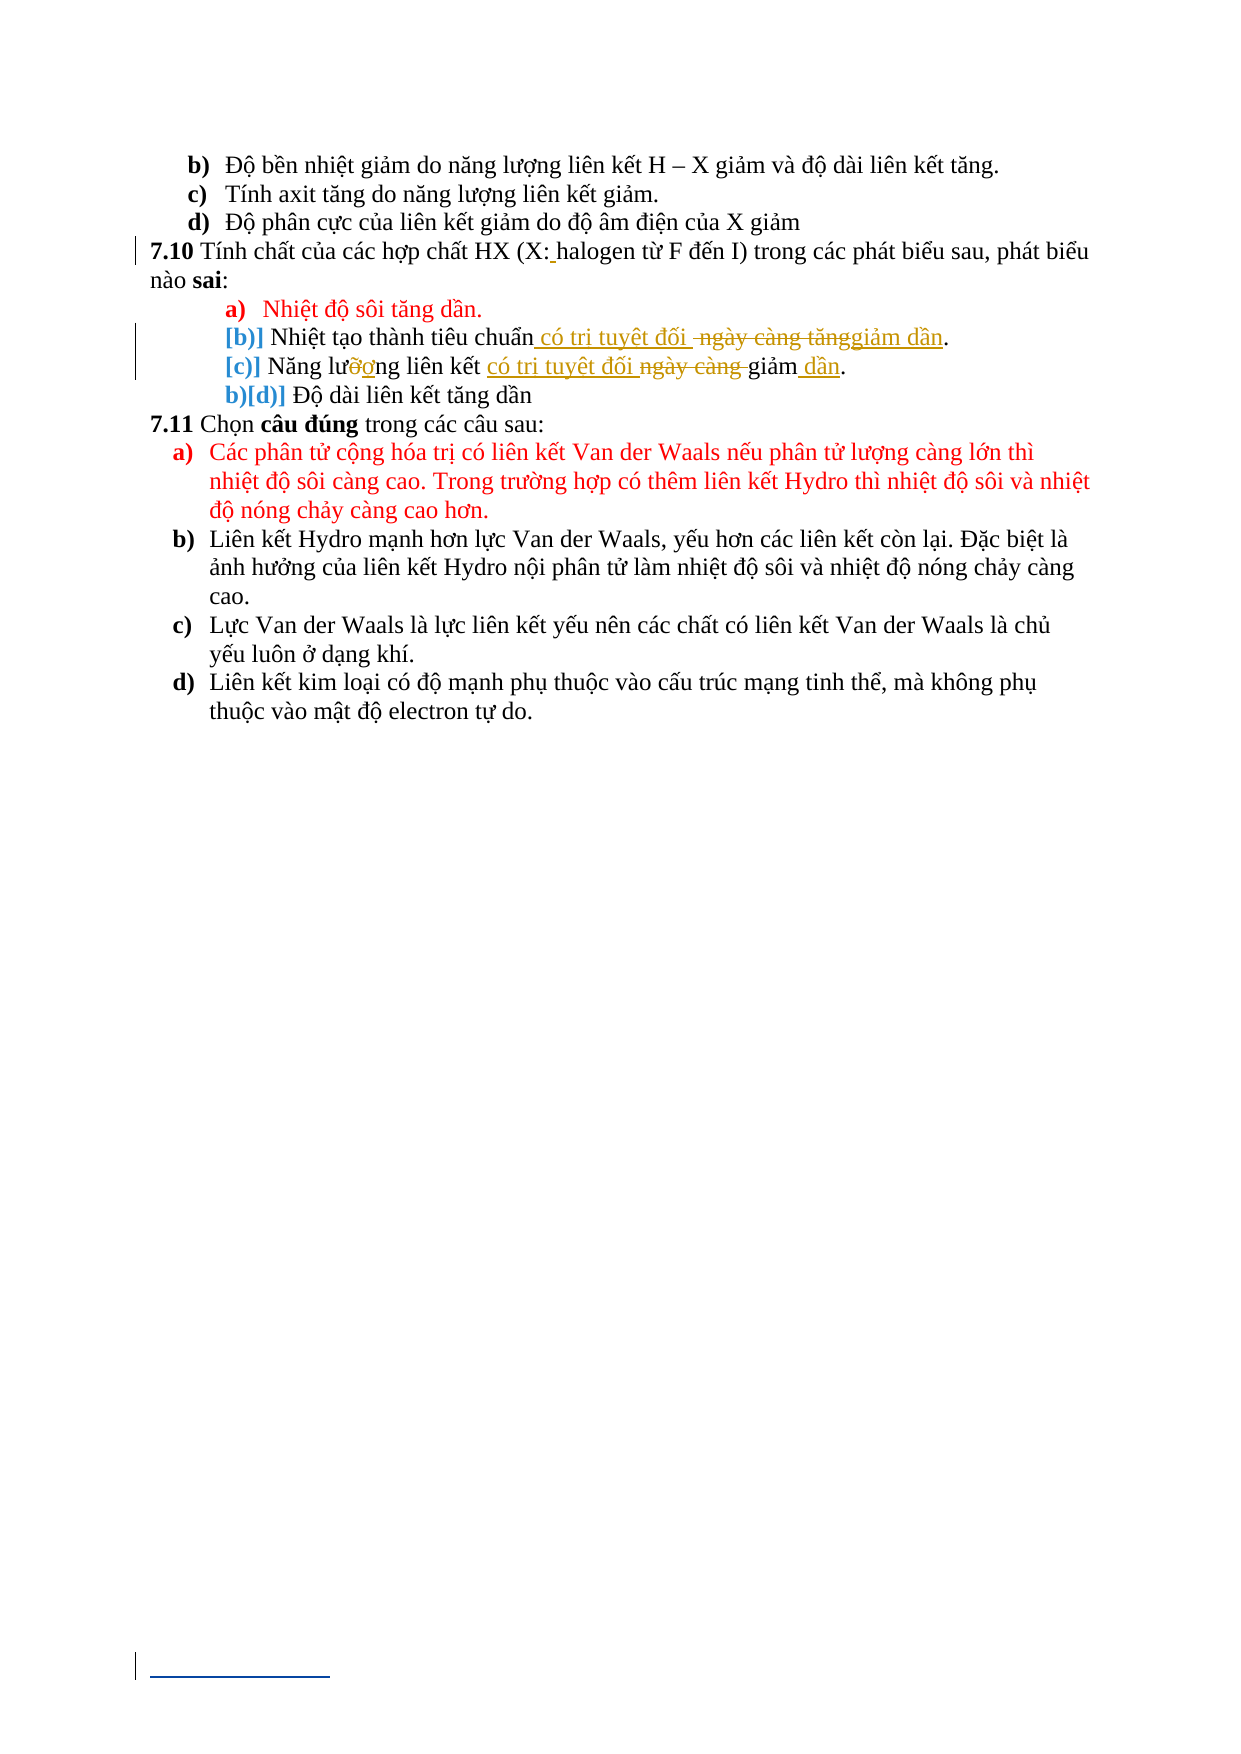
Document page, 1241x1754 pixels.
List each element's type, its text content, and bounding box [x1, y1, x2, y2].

list Độ bền nhiệt giảm do năng lượng liên kết H – X giảm và độ dài liên kết tăng. [187, 150, 1090, 179]
text 7.11 Chọn câu đúng trong các câu sau: [150, 409, 1090, 437]
list Độ dài liên kết tăng dần [225, 380, 1090, 409]
text 7.10 Tính chất của các hợp chất HX (X:halogen từ F đến I) trong các phát biểu sau, phát biểu nào sai: [150, 236, 1090, 294]
list Liên kết Hydro mạnh hơn lực Van der Waals, yếu hơn các liên kết còn lại. Đặc biệt là ảnh hưởng của liên kết Hydro nội phân tử làm nhiệt độ sôi và nhiệt độ nóng chảy càng cao. [172, 524, 1090, 610]
list Nhiệt tạo thành tiêu chuẩn. [225, 322, 1090, 351]
list Nhiệt độ sôi tăng dần. [225, 294, 1090, 322]
list Các phân tử cộng hóa trị có liên kết Van der Waals nếu phân tử lượng càng lớn thì nhiệt độ sôi càng cao. Trong trường hợp có thêm liên kết Hydro thì nhiệt độ sôi và nhiệt độ nóng chảy càng cao hơn. [172, 437, 1090, 524]
list Liên kết kim loại có độ mạnh phụ thuộc vào cấu trúc mạng tinh thể, mà không phụ thuộc vào mật độ electron tự do. [172, 667, 1090, 725]
list Năng lưng liên kết giảm. [225, 351, 1090, 380]
list Tính axit tăng do năng lượng liên kết giảm. [187, 179, 1090, 207]
list Lực Van der Waals là lực liên kết yếu nên các chất có liên kết Van der Waals là chủ yếu luôn ở dạng khí. [172, 610, 1090, 667]
list Độ phân cực của liên kết giảm do độ âm điện của X giảm [187, 207, 1090, 236]
